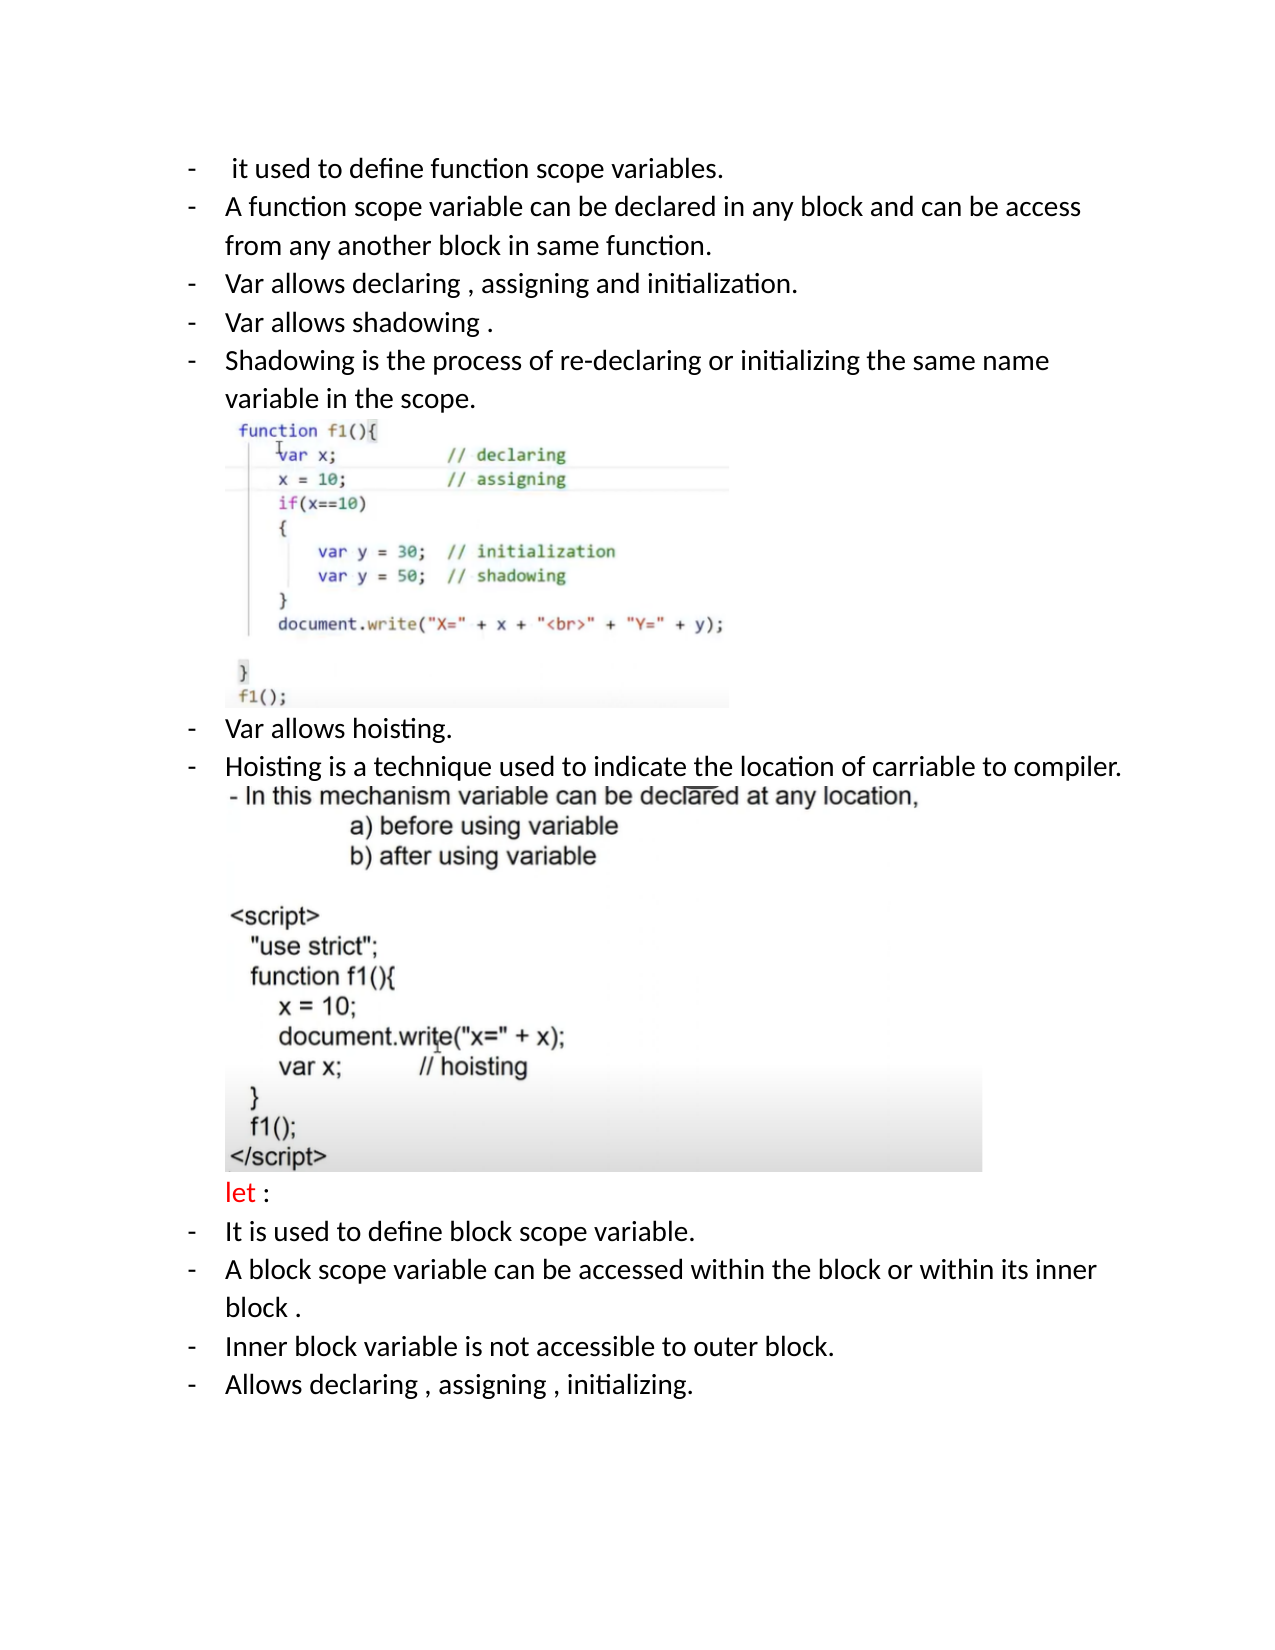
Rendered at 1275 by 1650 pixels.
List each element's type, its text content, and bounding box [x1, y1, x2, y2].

list Inner block variable is not accessible to outer block. [187, 1328, 1125, 1364]
list Shadowing is the process of re-declaring or initializing the same name variable in the scope. [187, 342, 1125, 416]
list It is used to define block scope variable. [187, 1213, 1125, 1248]
picture [225, 786, 983, 1172]
list A block scope variable can be accessed within the block or within its inner block . [187, 1251, 1125, 1325]
picture [225, 419, 730, 708]
list Var allows shadowing . [187, 304, 1125, 339]
list Var allows hoisting. [187, 710, 1125, 745]
list Hoisting is a technique used to indicate the location of carriable to compiler. [187, 748, 1125, 784]
list A function scope variable can be declared in any block and can be access from any another block in same function. [187, 188, 1125, 262]
list let : [225, 1174, 1125, 1210]
list Allows declaring , assigning , initializing. [187, 1366, 1125, 1402]
list Var allows declaring , assigning and initialization. [187, 265, 1125, 301]
list it used to define function scope variables. [187, 150, 1125, 186]
